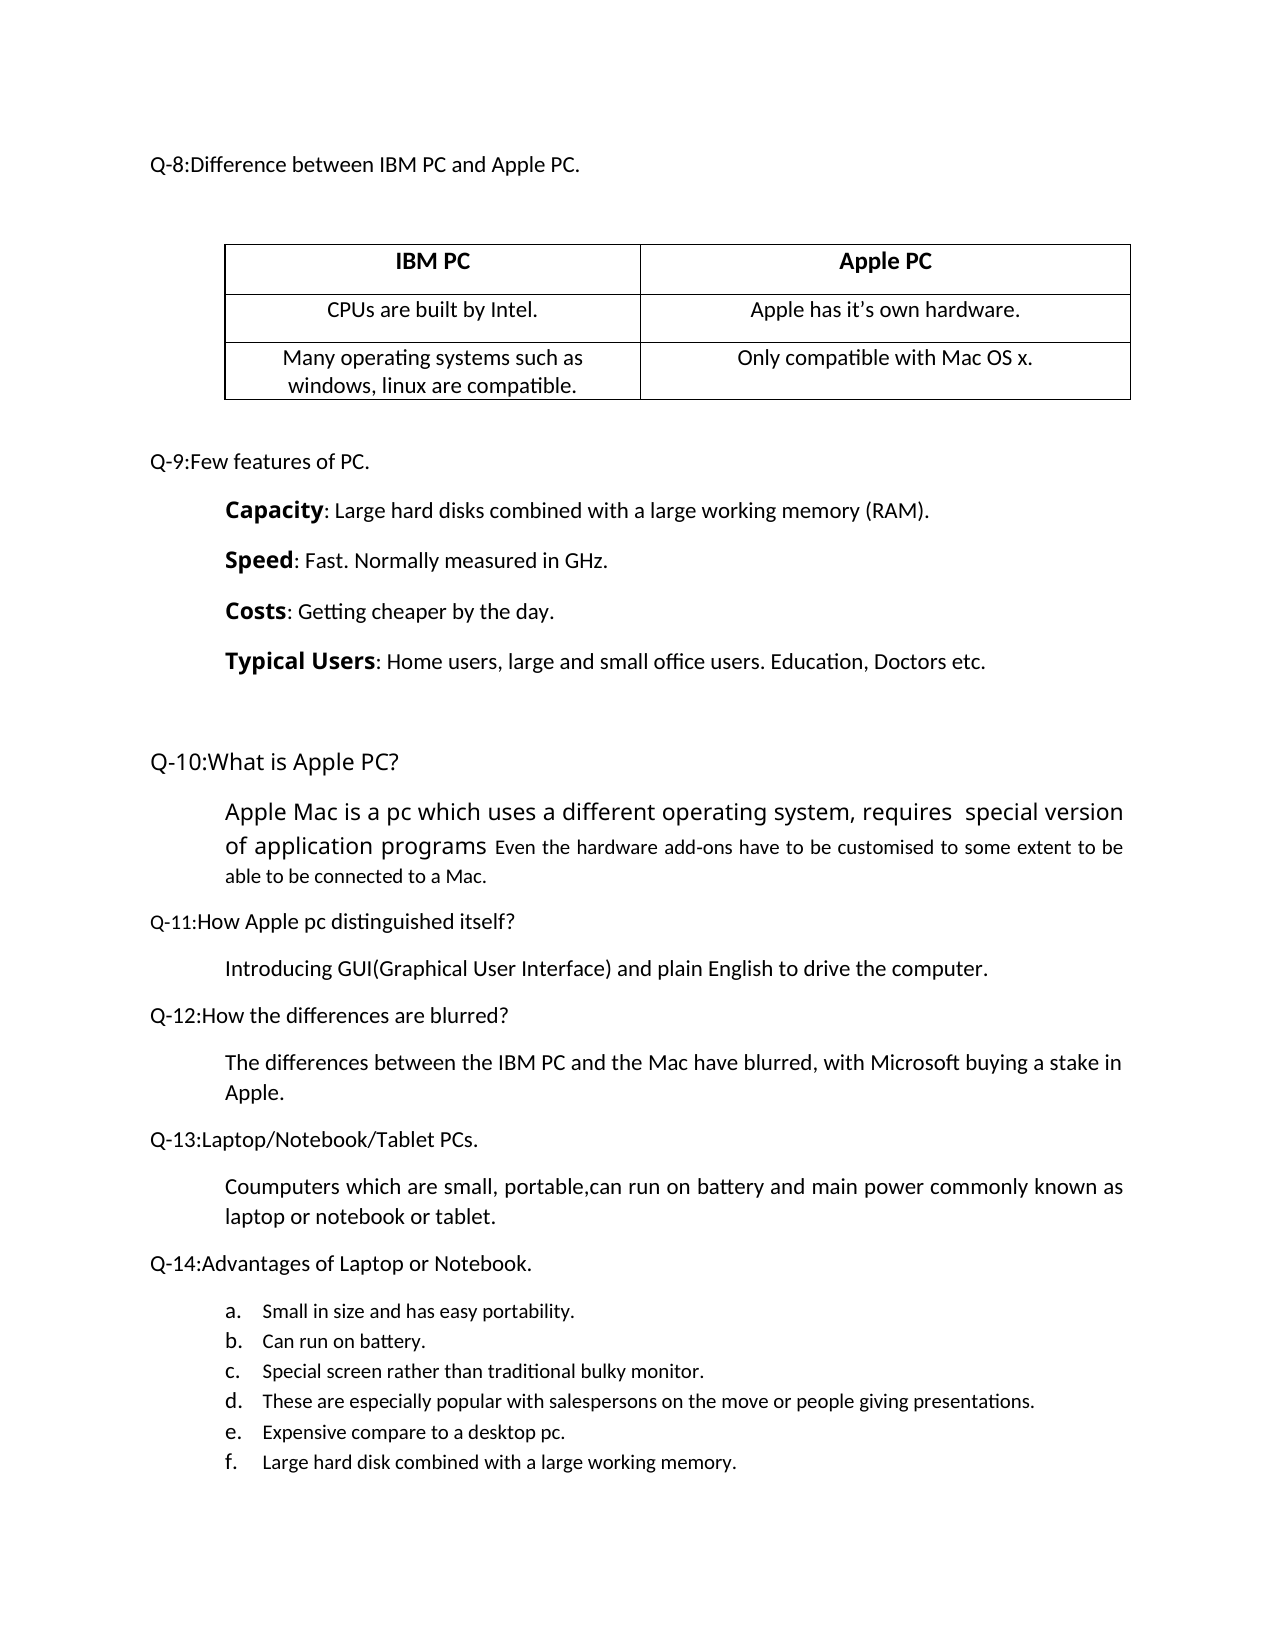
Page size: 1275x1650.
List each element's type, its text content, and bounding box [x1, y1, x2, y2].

text Q-13:Laptop/Notebook/Tablet PCs. [150, 1125, 1125, 1153]
text Q-14:Advantages of Laptop or Notebook. [150, 1249, 1125, 1277]
table_cell Many operating systems such as windows, linux are compatible. [226, 343, 640, 399]
list Large hard disk combined with a large working memory. [225, 1447, 1125, 1475]
text Costs: Getting cheaper by the day. [150, 595, 1125, 626]
list Expensive compare to a desktop pc. [225, 1417, 1125, 1445]
text Q-11:How Apple pc distinguished itself? [150, 907, 1125, 935]
table_cell Apple has it’s own hardware. [641, 295, 1130, 342]
text The differences between the IBM PC and the Mac have blurred, with Microsoft buying a stake in Apple. [225, 1048, 1125, 1106]
table_header Apple PC [641, 245, 1130, 294]
text Coumputers which are small, portable,can run on battery and main power commonly known as laptop or notebook or tablet. [225, 1172, 1125, 1230]
text Typical Users: Home users, large and small office users. Education, Doctors etc. [225, 645, 1125, 676]
list Special screen rather than traditional bulky monitor. [225, 1356, 1125, 1384]
text Speed: Fast. Normally measured in GHz. [150, 544, 1125, 576]
list These are especially popular with salespersons on the move or people giving presentations. [225, 1387, 1125, 1414]
table_cell CPUs are built by Intel. [226, 295, 640, 342]
text Q-12:How the differences are blurred? [150, 1001, 1125, 1029]
text Q-9:Few features of PC. [150, 447, 1125, 475]
list Can run on battery. [225, 1326, 1125, 1354]
text Capacity: Large hard disks combined with a large working memory (RAM). [150, 494, 1125, 525]
text Introducing GUI(Graphical User Interface) and plain English to drive the computer. [150, 954, 1125, 982]
text Q-10:What is Apple PC? [150, 746, 1125, 777]
table_cell Only compatible with Mac OS x. [641, 343, 1130, 399]
text Apple Mac is a pc which uses a different operating system, requires special version of application programs Even the hardware add‐ons have to be customised to some extent to be able to be connected to a Mac. [225, 796, 1125, 889]
table_header IBM PC [226, 245, 640, 294]
text Q-8:Difference between IBM PC and Apple PC. [150, 150, 1125, 178]
list Small in size and has easy portability. [225, 1296, 1125, 1324]
